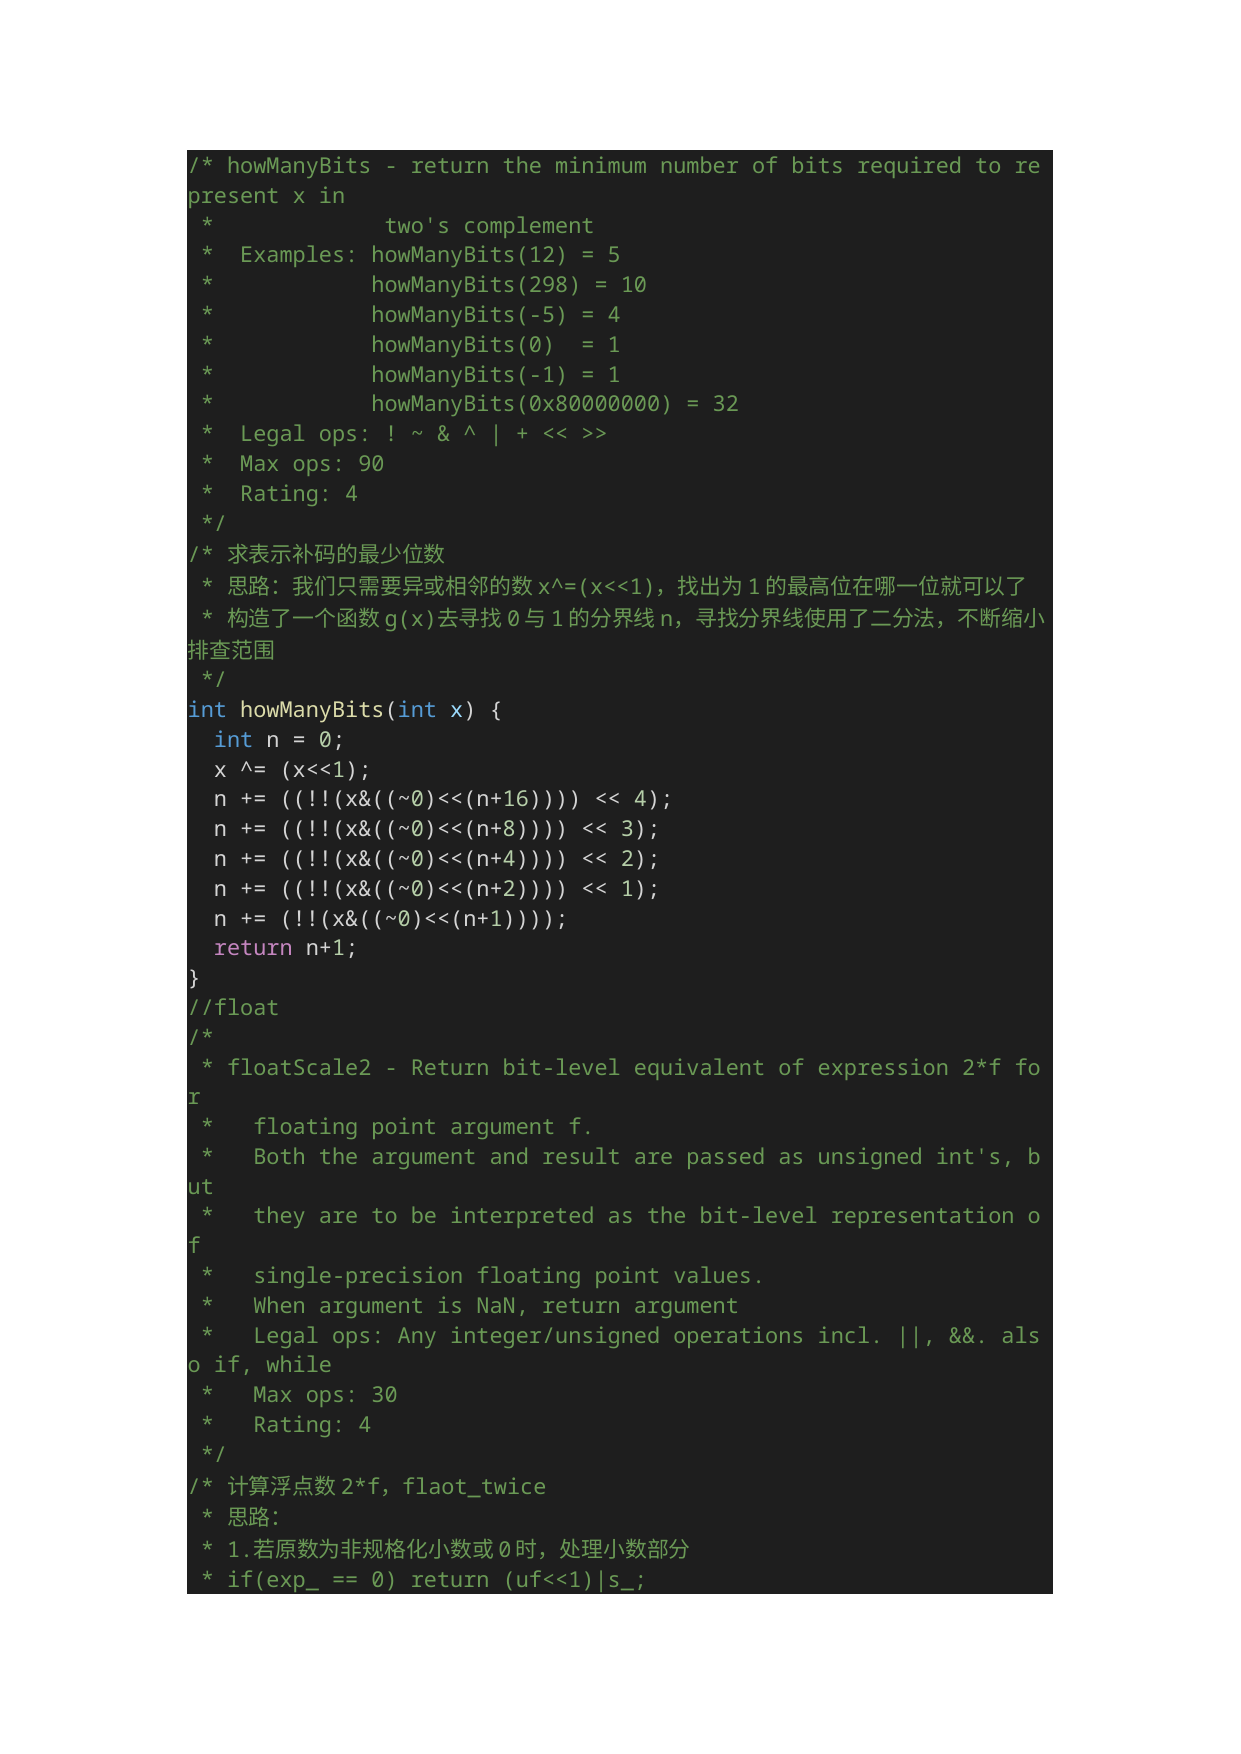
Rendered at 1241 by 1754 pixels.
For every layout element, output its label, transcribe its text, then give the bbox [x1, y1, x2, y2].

text */ [187, 1439, 1053, 1469]
text * Both the argument and result are passed as unsigned int's, but [187, 1141, 1053, 1201]
text /* 计算浮点数2*f，flaot_twice [187, 1469, 1053, 1500]
text * Rating: 4 [187, 478, 1053, 507]
text * Max ops: 30 [187, 1379, 1053, 1409]
text /* [187, 1022, 1053, 1052]
text * 思路： [187, 1500, 1053, 1532]
text return n+1; [187, 932, 1053, 962]
text * howManyBits(0x80000000) = 32 [187, 388, 1053, 418]
text */ [187, 664, 1053, 694]
text //float [187, 992, 1053, 1022]
text /* howManyBits - return the minimum number of bits required to represent x in [187, 150, 1053, 209]
text n += ((!!(x&((~0)<<(n+4)))) << 2); [187, 843, 1053, 873]
text n += ((!!(x&((~0)<<(n+16)))) << 4); [187, 783, 1053, 813]
text n += ((!!(x&((~0)<<(n+2)))) << 1); [187, 873, 1053, 903]
text * Legal ops: Any integer/unsigned operations incl. ||, &&. also if, while [187, 1320, 1053, 1379]
text * Max ops: 90 [187, 448, 1053, 478]
text * 构造了一个函数g(x)去寻找0与1的分界线n，寻找分界线使用了二分法，不断缩小排查范围 [187, 601, 1053, 664]
text * Examples: howManyBits(12) = 5 [187, 239, 1053, 269]
text /* 求表示补码的最少位数 [187, 537, 1053, 569]
text * two's complement [187, 209, 1053, 239]
text * 思路：我们只需要异或相邻的数x^=(x<<1)，找出为1的最高位在哪一位就可以了 [187, 569, 1053, 601]
text } [187, 962, 1053, 992]
text * floatScale2 - Return bit-level equivalent of expression 2*f for [187, 1052, 1053, 1111]
text * 1.若原数为非规格化小数或0时，处理小数部分 [187, 1532, 1053, 1564]
text * they are to be interpreted as the bit-level representation of [187, 1201, 1053, 1260]
text * howManyBits(-1) = 1 [187, 358, 1053, 388]
text * Rating: 4 [187, 1409, 1053, 1439]
text x ^= (x<<1); [187, 754, 1053, 783]
text * Legal ops: ! ~ & ^ | + << >> [187, 418, 1053, 448]
text int n = 0; [187, 724, 1053, 754]
text * When argument is NaN, return argument [187, 1290, 1053, 1320]
text * howManyBits(0) = 1 [187, 329, 1053, 358]
text * howManyBits(-5) = 4 [187, 299, 1053, 329]
text */ [187, 507, 1053, 537]
text * howManyBits(298) = 10 [187, 269, 1053, 299]
text * if(exp_ == 0) return (uf<<1)|s_; [187, 1564, 1053, 1594]
text * single-precision floating point values. [187, 1260, 1053, 1290]
text * floating point argument f. [187, 1111, 1053, 1141]
text n += (!!(x&((~0)<<(n+1)))); [187, 903, 1053, 932]
text int howManyBits(int x) { [187, 694, 1053, 724]
text n += ((!!(x&((~0)<<(n+8)))) << 3); [187, 813, 1053, 843]
